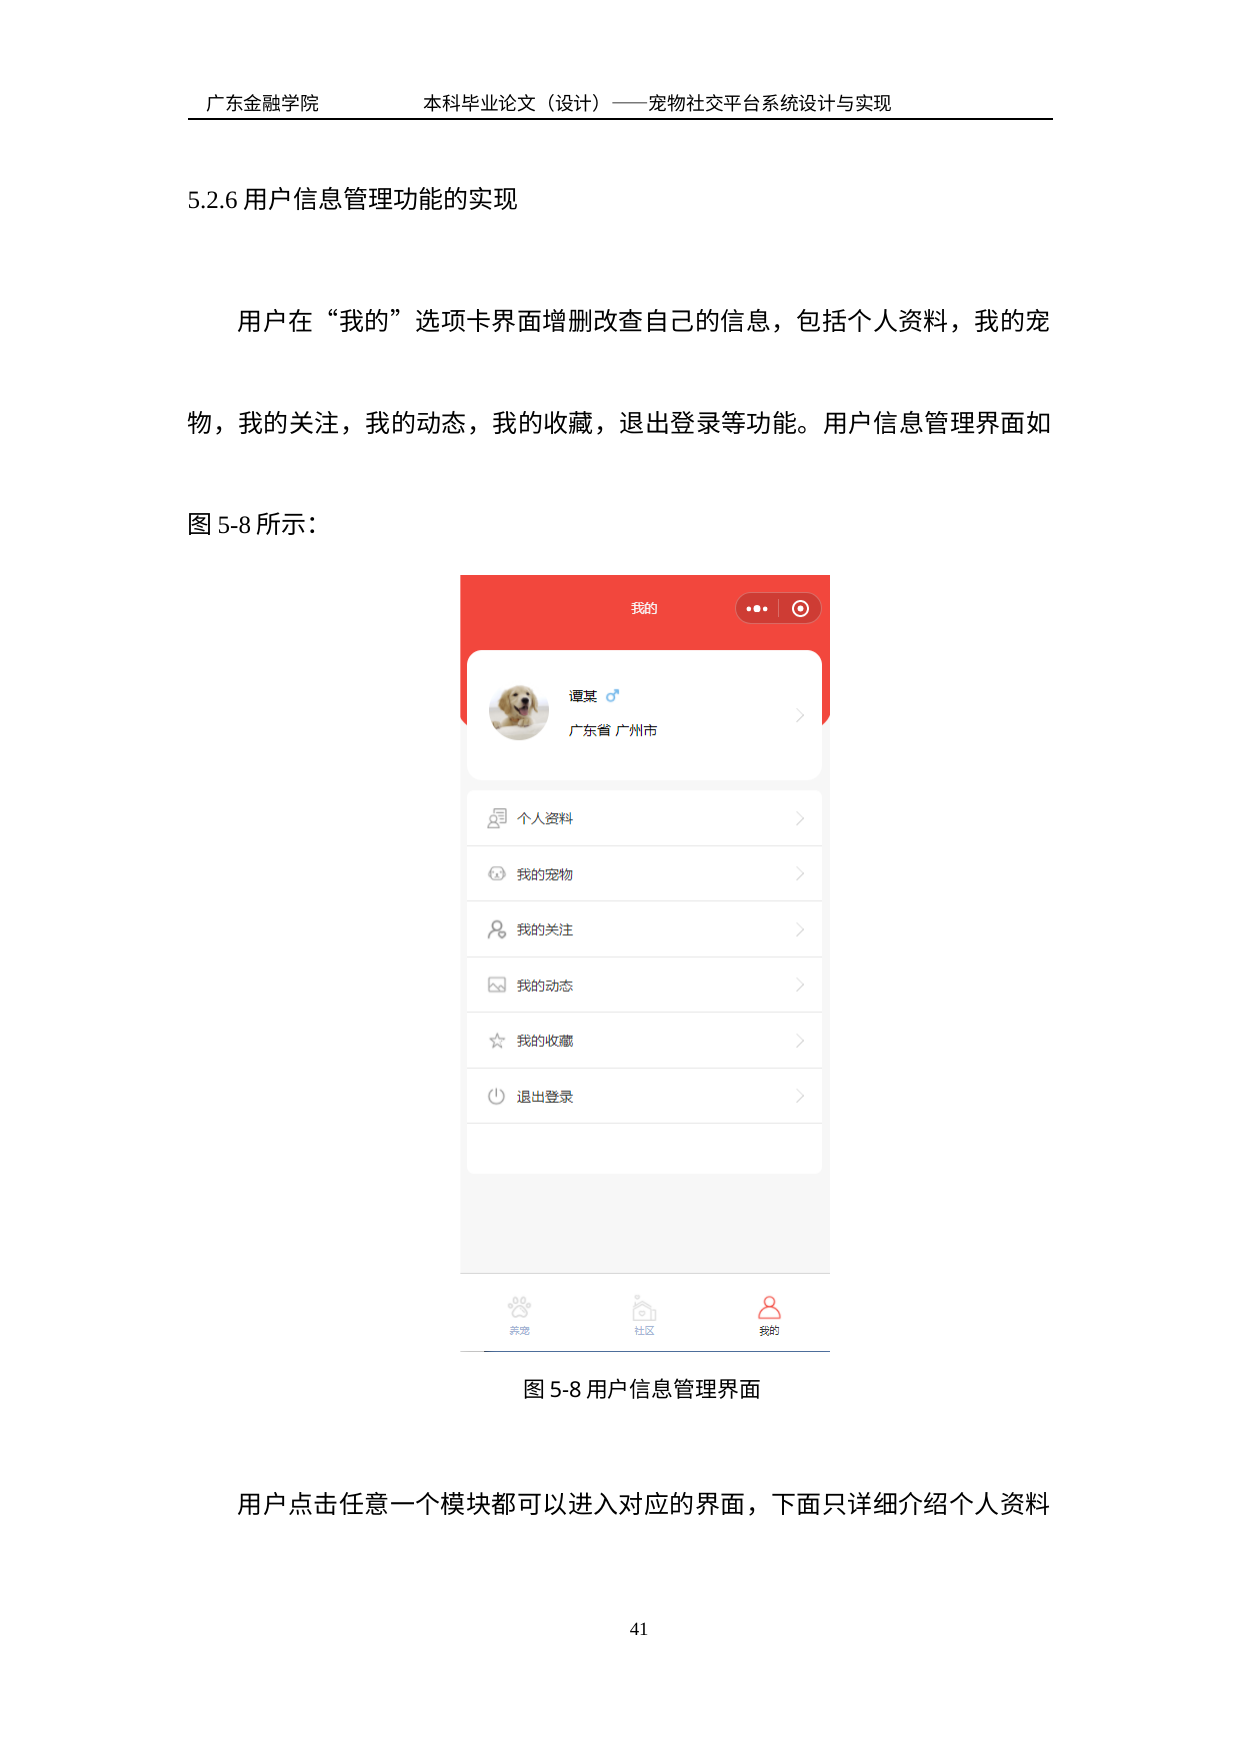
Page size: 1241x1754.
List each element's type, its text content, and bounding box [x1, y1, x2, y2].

text 用户在“我的”选项卡界面增删改查自己的信息，包括个人资料，我的宠物，我的关注，我的动态，我的收藏，退出登录等功能。用户信息管理界面如图5-8所示： [187, 285, 1053, 557]
subtitle 5.2.6 用户信息管理功能的实现 [187, 164, 1053, 232]
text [187, 1469, 1053, 1537]
picture [460, 575, 830, 1352]
text 图5-8用户信息管理界面 [187, 1371, 1053, 1404]
